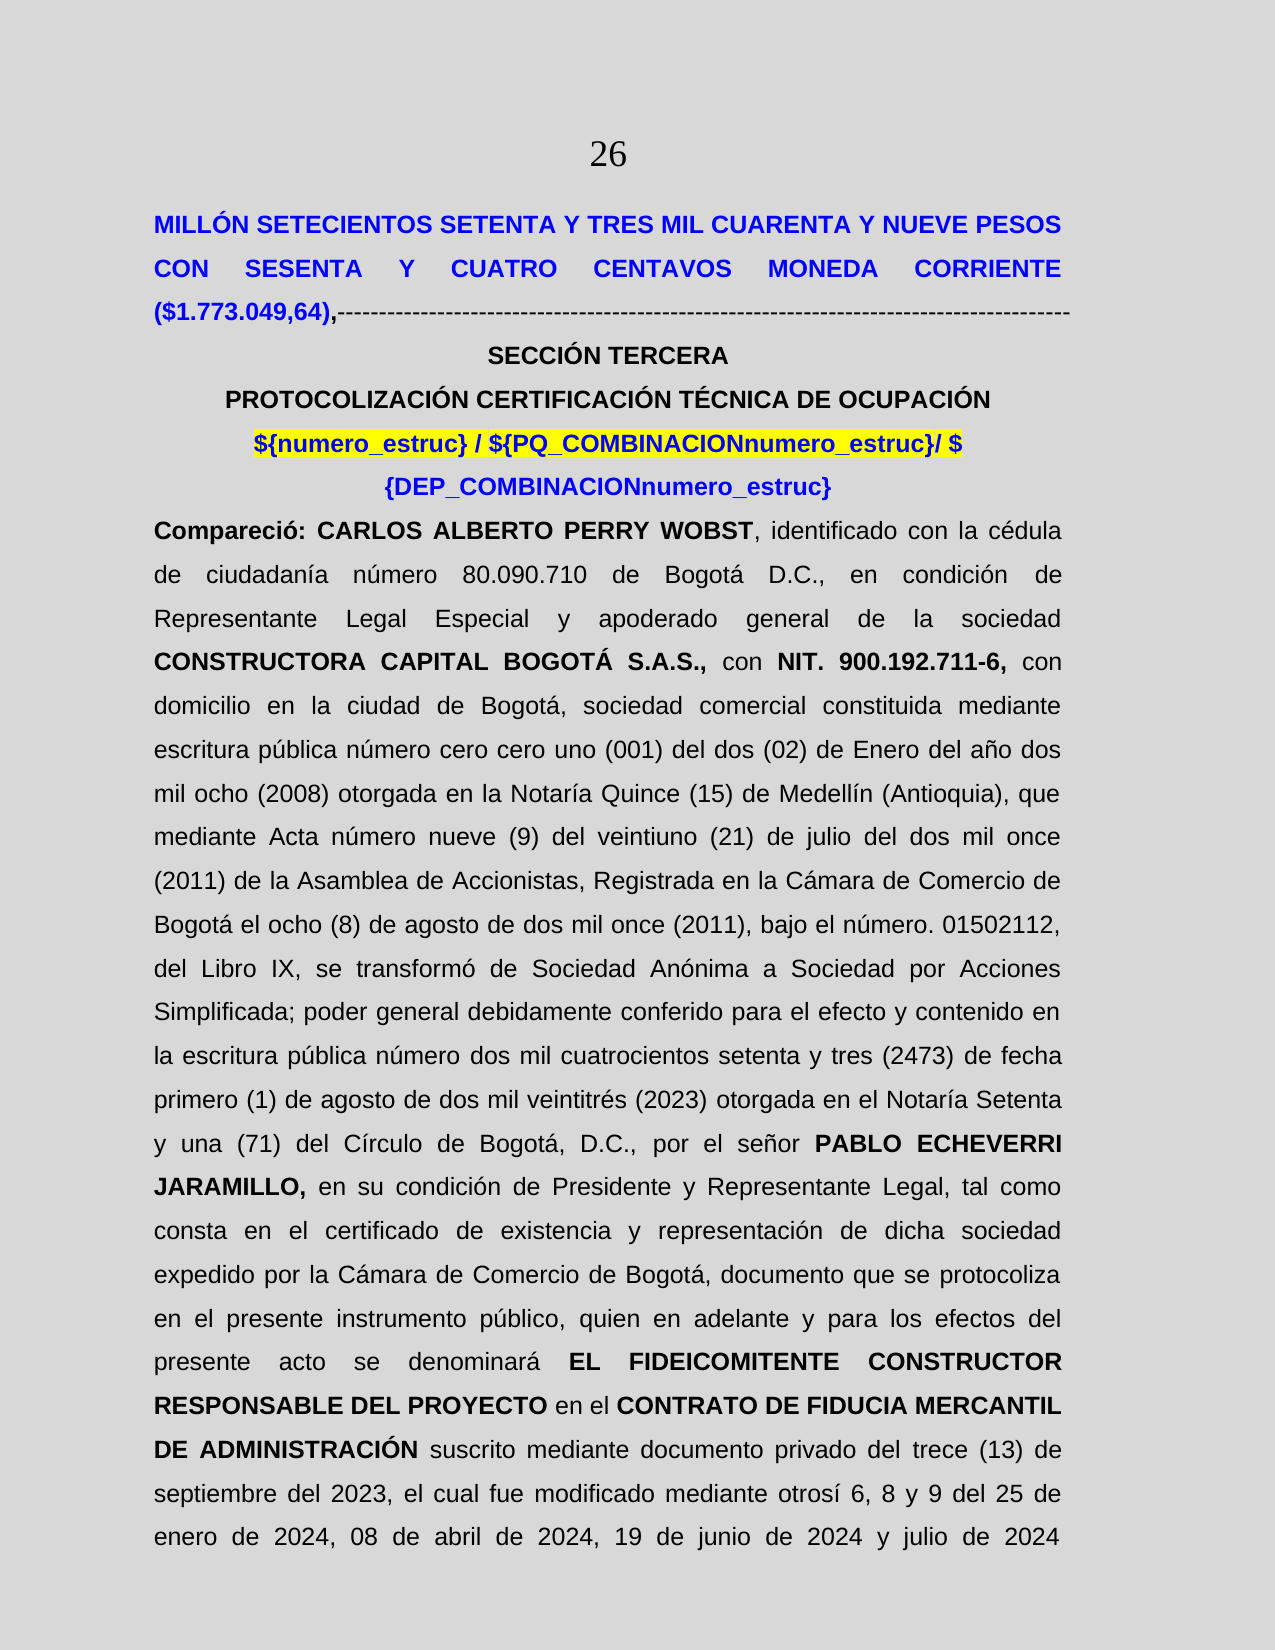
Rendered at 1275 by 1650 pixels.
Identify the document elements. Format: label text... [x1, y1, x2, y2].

text ${numero_estruc} / ${PQ_COMBINACIONnumero_estruc}/ ${DEP_COMBINACIONnumero_estruc} [153, 414, 1062, 501]
text SECCIÓN TERCERA [153, 326, 1062, 370]
text PROTOCOLIZACIÓN CERTIFICACIÓN TÉCNICA DE OCUPACIÓN [153, 370, 1062, 414]
